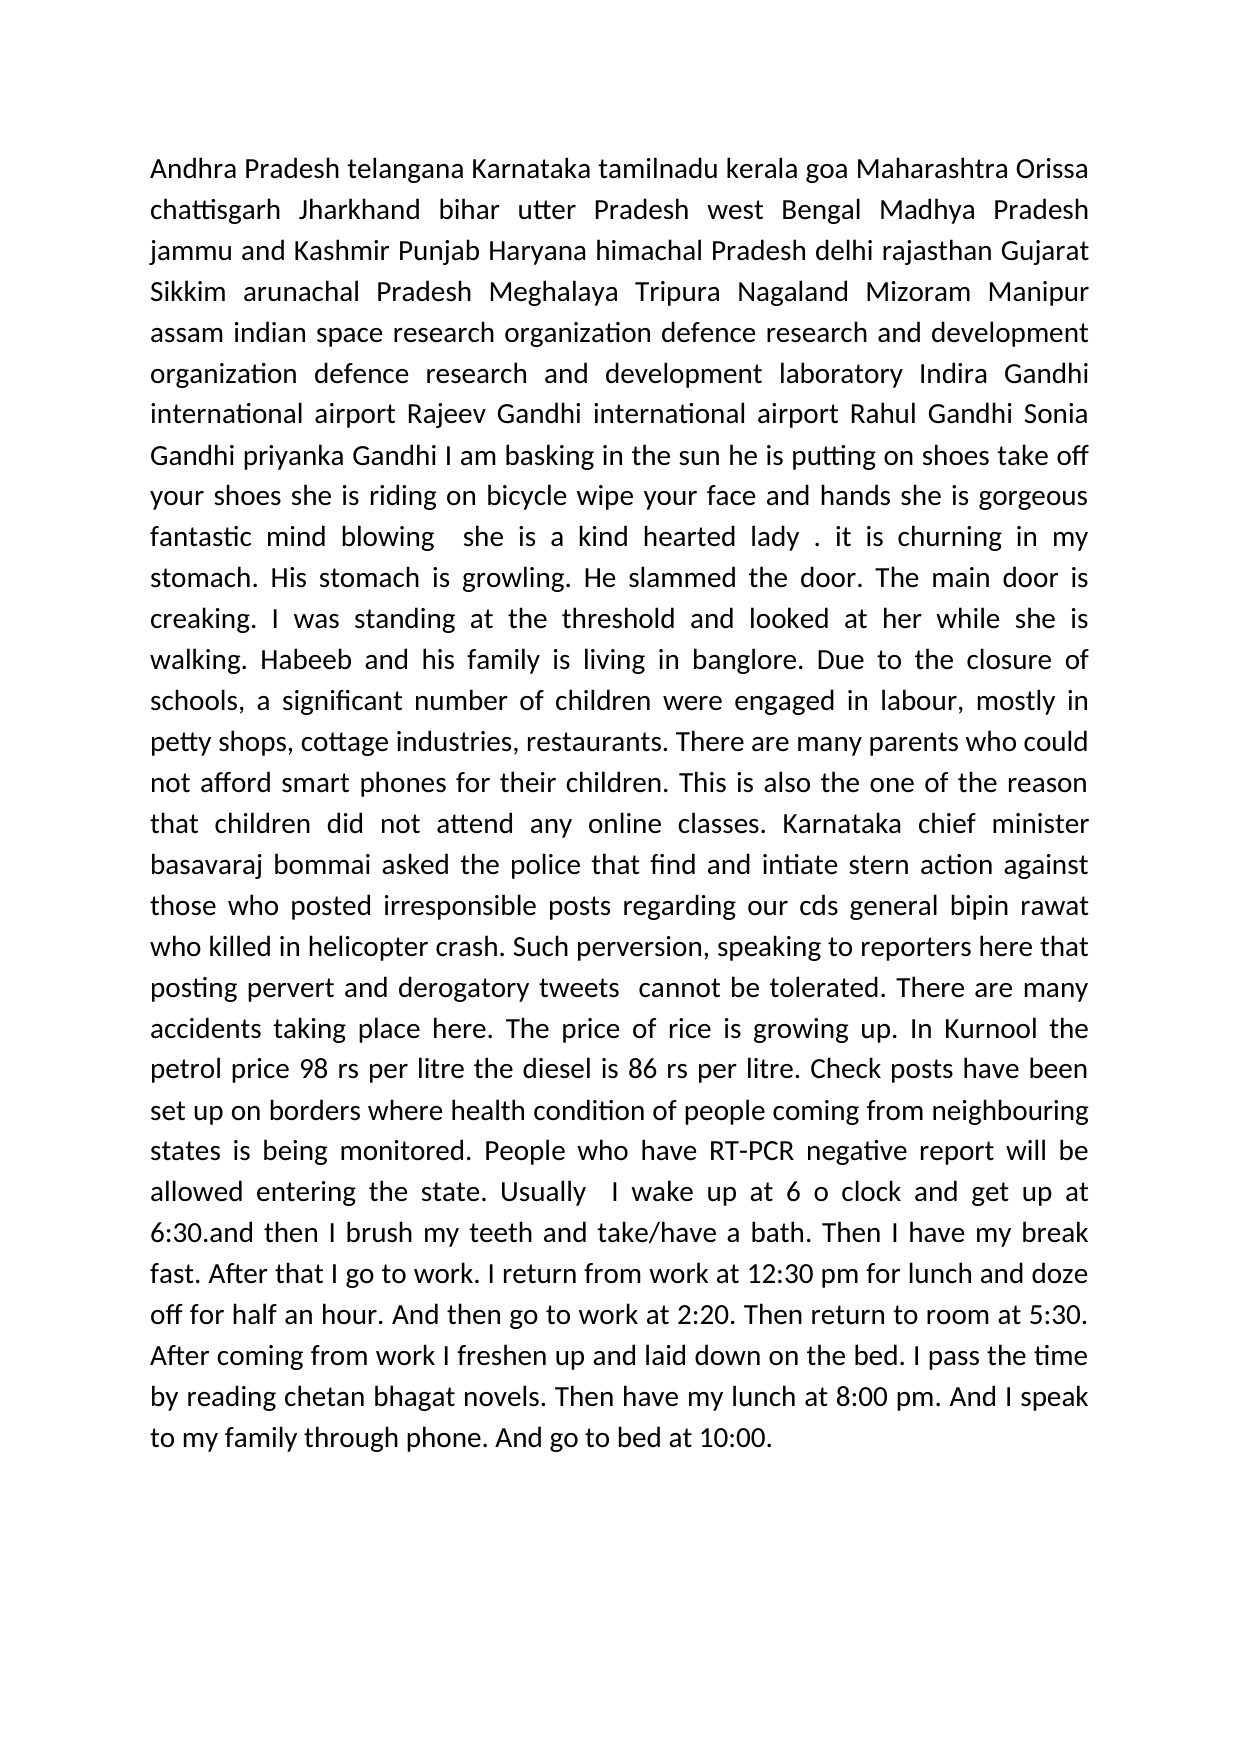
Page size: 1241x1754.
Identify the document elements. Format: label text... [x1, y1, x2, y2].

text Andhra Pradesh telangana Karnataka tamilnadu kerala goa Maharashtra Orissa chattisgarh Jharkhand bihar utter Pradesh west Bengal Madhya Pradesh jammu and Kashmir Punjab Haryana himachal Pradesh delhi rajasthan Gujarat Sikkim arunachal Pradesh Meghalaya Tripura Nagaland Mizoram Manipur assam indian space research organization defence research and development organization defence research and development laboratory Indira Gandhi international airport Rajeev Gandhi international airport Rahul Gandhi Sonia Gandhi priyanka Gandhi I am basking in the sun he is putting on shoes take off your shoes she is riding on bicycle wipe your face and hands she is gorgeous fantastic mind blowing she is a kind hearted lady . it is churning in my stomach. His stomach is growling. He slammed the door. The main door is creaking. I was standing at the threshold and looked at her while she is walking. Habeeb and his family is living in banglore. Due to the closure of schools, a significant number of children were engaged in labour, mostly in petty shops, cottage industries, restaurants. There are many parents who could not afford smart phones for their children. This is also the one of the reason that children did not attend any online classes. Karnataka chief minister basavaraj bommai asked the police that find and intiate stern action against those who posted irresponsible posts regarding our cds general bipin rawat who killed in helicopter crash. Such perversion, speaking to reporters here that posting pervert and derogatory tweets cannot be tolerated. There are many accidents taking place here. The price of rice is growing up. In Kurnool the petrol price 98 rs per litre the diesel is 86 rs per litre. Check posts have been set up on borders where health condition of people coming from neighbouring states is being monitored. People who have RT-PCR negative report will be allowed entering the state. Usually I wake up at 6 o clock and get up at 6:30.and then I brush my teeth and take/have a bath. Then I have my break fast. After that I go to work. I return from work at 12:30 pm for lunch and doze off for half an hour. And then go to work at 2:20. Then return to room at 5:30. After coming from work I freshen up and laid down on the bed. I pass the time by reading chetan bhagat novels. Then have my lunch at 8:00 pm. And I speak to my family through phone. And go to bed at 10:00. [150, 150, 1090, 1455]
